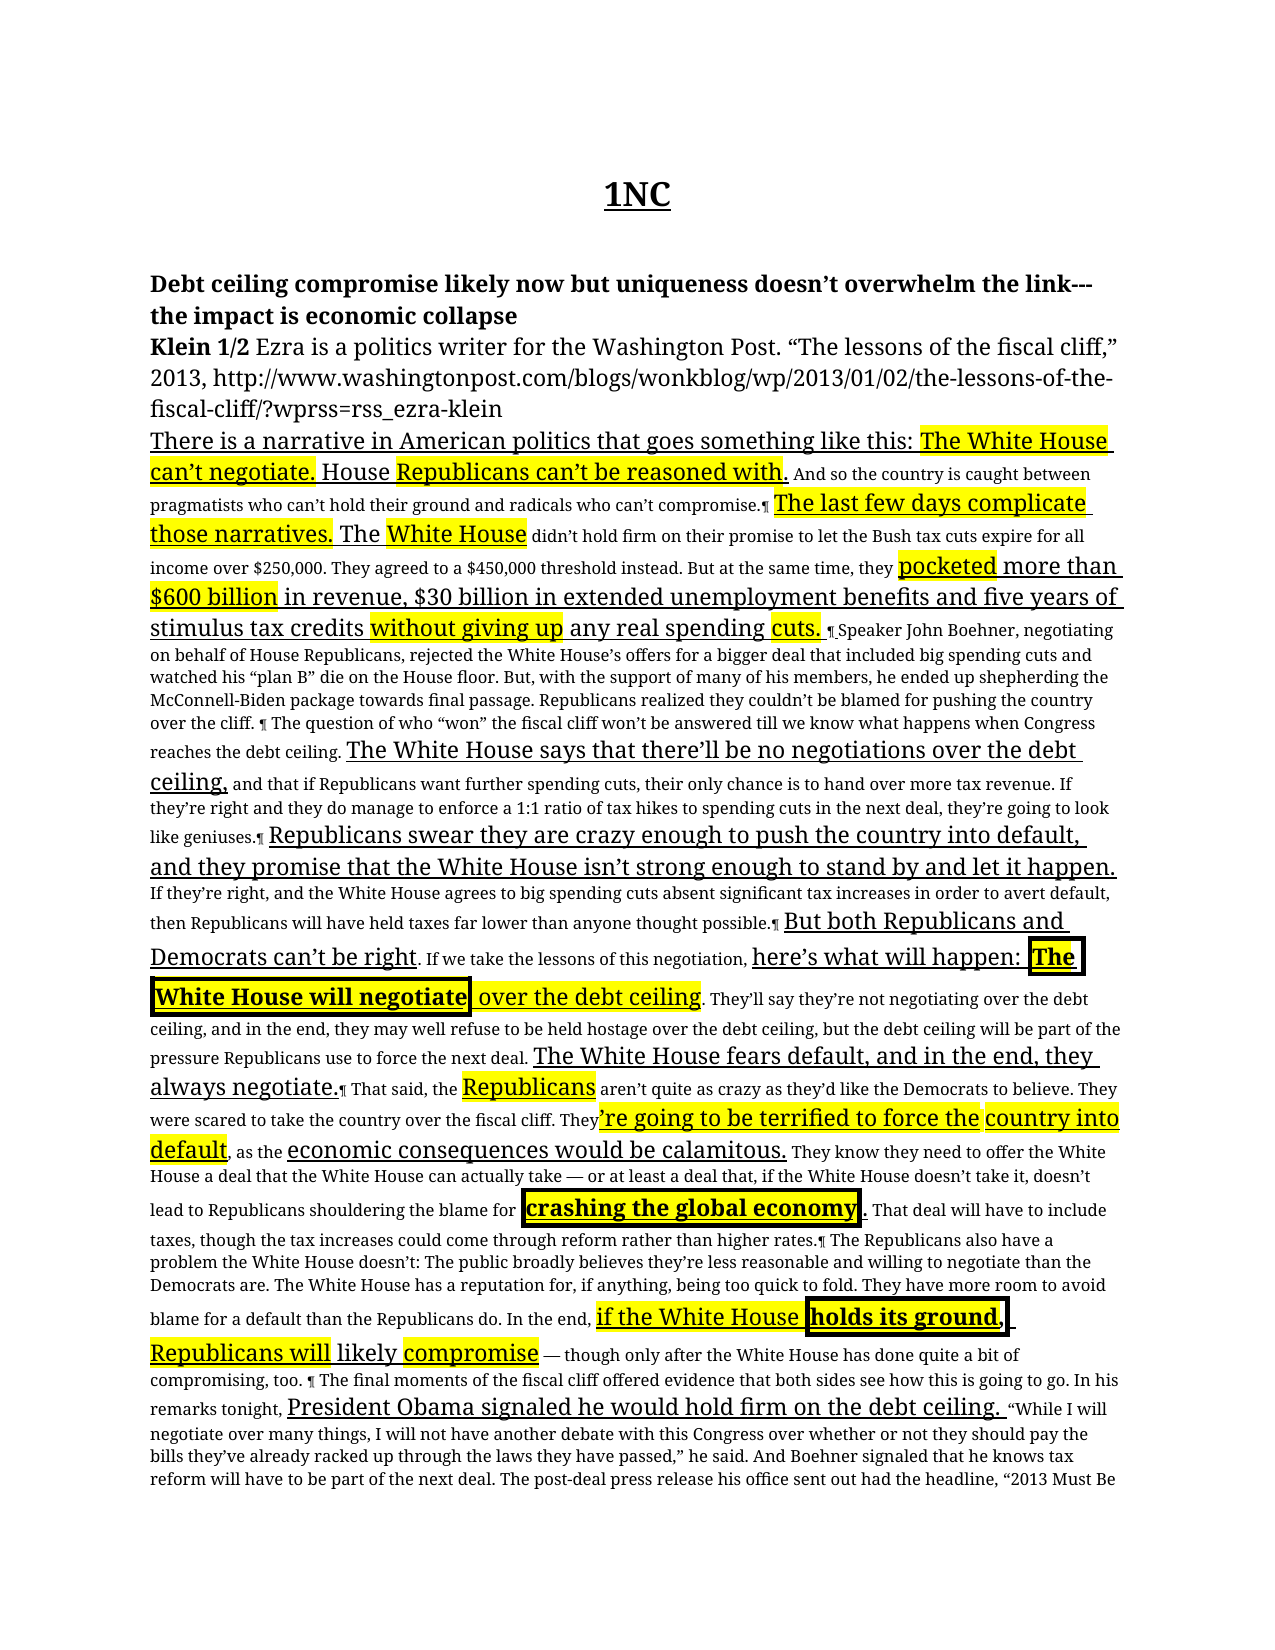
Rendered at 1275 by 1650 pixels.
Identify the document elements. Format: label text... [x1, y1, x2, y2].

text Klein 1/2 Ezra is a politics writer for the Washington Post. “The lessons of the fiscal cliff,” 2013, http://www.washingtonpost.com/blogs/wonkblog/wp/2013/01/02/the-lessons-of-the-fiscal-cliff/?wprss=rss_ezra-klein [150, 331, 1125, 424]
subtitle 1NC [150, 171, 1125, 216]
subtitle Debt ceiling compromise likely now but uniqueness doesn’t overwhelm the link---the impact is economic collapse [150, 268, 1125, 331]
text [150, 424, 1125, 1490]
